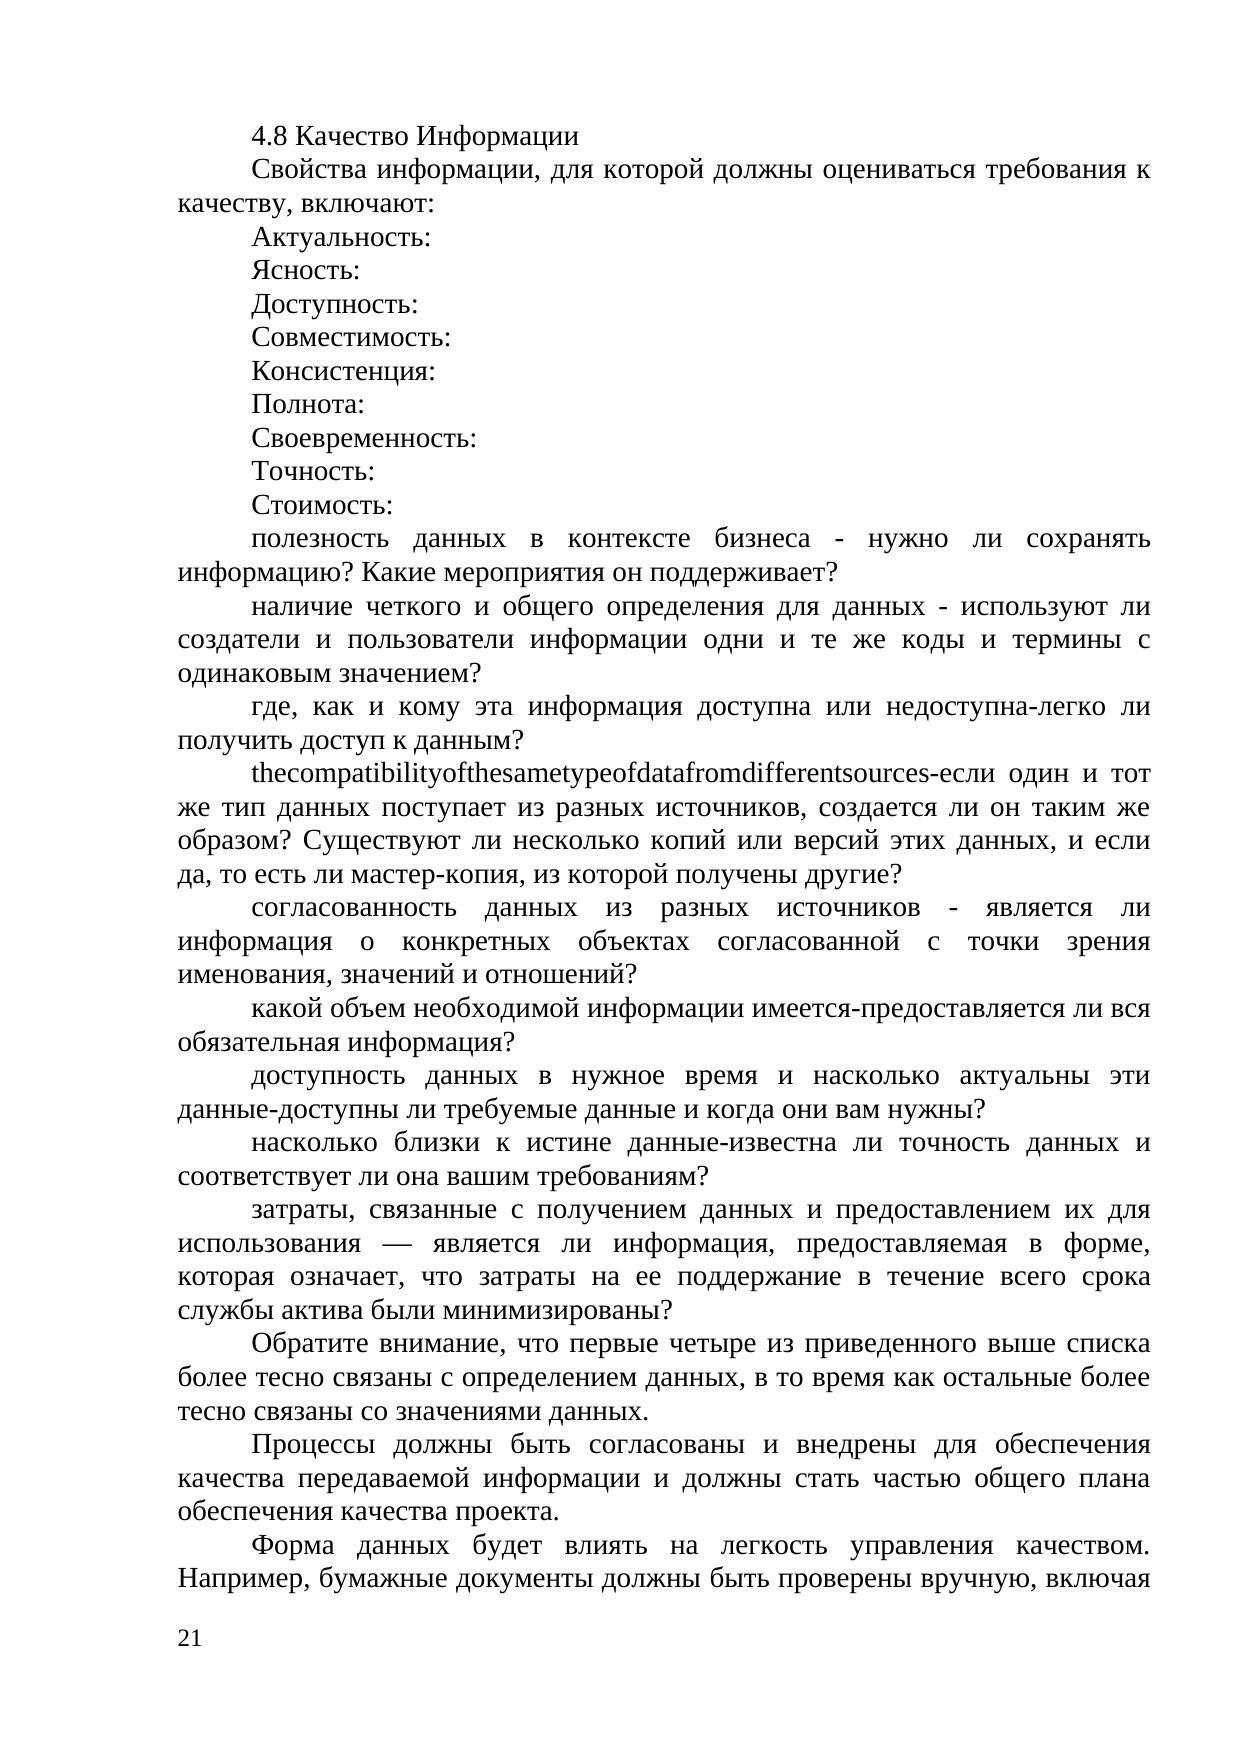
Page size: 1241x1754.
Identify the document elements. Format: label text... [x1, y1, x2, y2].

text согласованность данных из разных источников - является ли информация о конкретных объектах согласованной с точки зрения именования, значений и отношений? [177, 889, 1152, 990]
text 4.8 Качество Информации [177, 118, 1152, 152]
text насколько близки к истине данные-известна ли точность данных и соответствует ли она вашим требованиям? [177, 1124, 1152, 1191]
text где, как и кому эта информация доступна или недоступна-легко ли получить доступ к данным? [177, 688, 1152, 755]
text Совместимость: [177, 319, 1152, 353]
text Обратите внимание, что первые четыре из приведенного выше списка более тесно связаны с определением данных, в то время как остальные более тесно связаны со значениями данных. [177, 1326, 1152, 1426]
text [177, 1527, 1152, 1594]
text полезность данных в контексте бизнеса - нужно ли сохранять информацию? Какие мероприятия он поддерживает? [177, 521, 1152, 588]
text Доступность: [177, 286, 1152, 319]
text Ясность: [177, 252, 1152, 286]
text наличие четкого и общего определения для данных - используют ли создатели и пользователи информации одни и те же коды и термины с одинаковым значением? [177, 588, 1152, 688]
text Свойства информации, для которой должны оцениваться требования к качеству, включают: [177, 152, 1152, 219]
text Полнота: [177, 386, 1152, 420]
text Консистенция: [177, 353, 1152, 386]
text Точность: [177, 453, 1152, 487]
text Стоимость: [177, 487, 1152, 521]
text Своевременность: [177, 420, 1152, 453]
text Процессы должны быть согласованы и внедрены для обеспечения качества передаваемой информации и должны стать частью общего плана обеспечения качества проекта. [177, 1426, 1152, 1527]
text доступность данных в нужное время и насколько актуальны эти данные-доступны ли требуемые данные и когда они вам нужны? [177, 1057, 1152, 1124]
text какой объем необходимой информации имеется-предоставляется ли вся обязательная информация? [177, 990, 1152, 1057]
text thecompatibilityofthesametypeofdatafromdifferentsources-если один и тот же тип данных поступает из разных источников, создается ли он таким же образом? Существуют ли несколько копий или версий этих данных, и если да, то есть ли мастер-копия, из которой получены другие? [177, 755, 1152, 889]
text Актуальность: [177, 219, 1152, 252]
text затраты, связанные с получением данных и предоставлением их для использования — является ли информация, предоставляемая в форме, которая означает, что затраты на ее поддержание в течение всего срока службы актива были минимизированы? [177, 1191, 1152, 1326]
